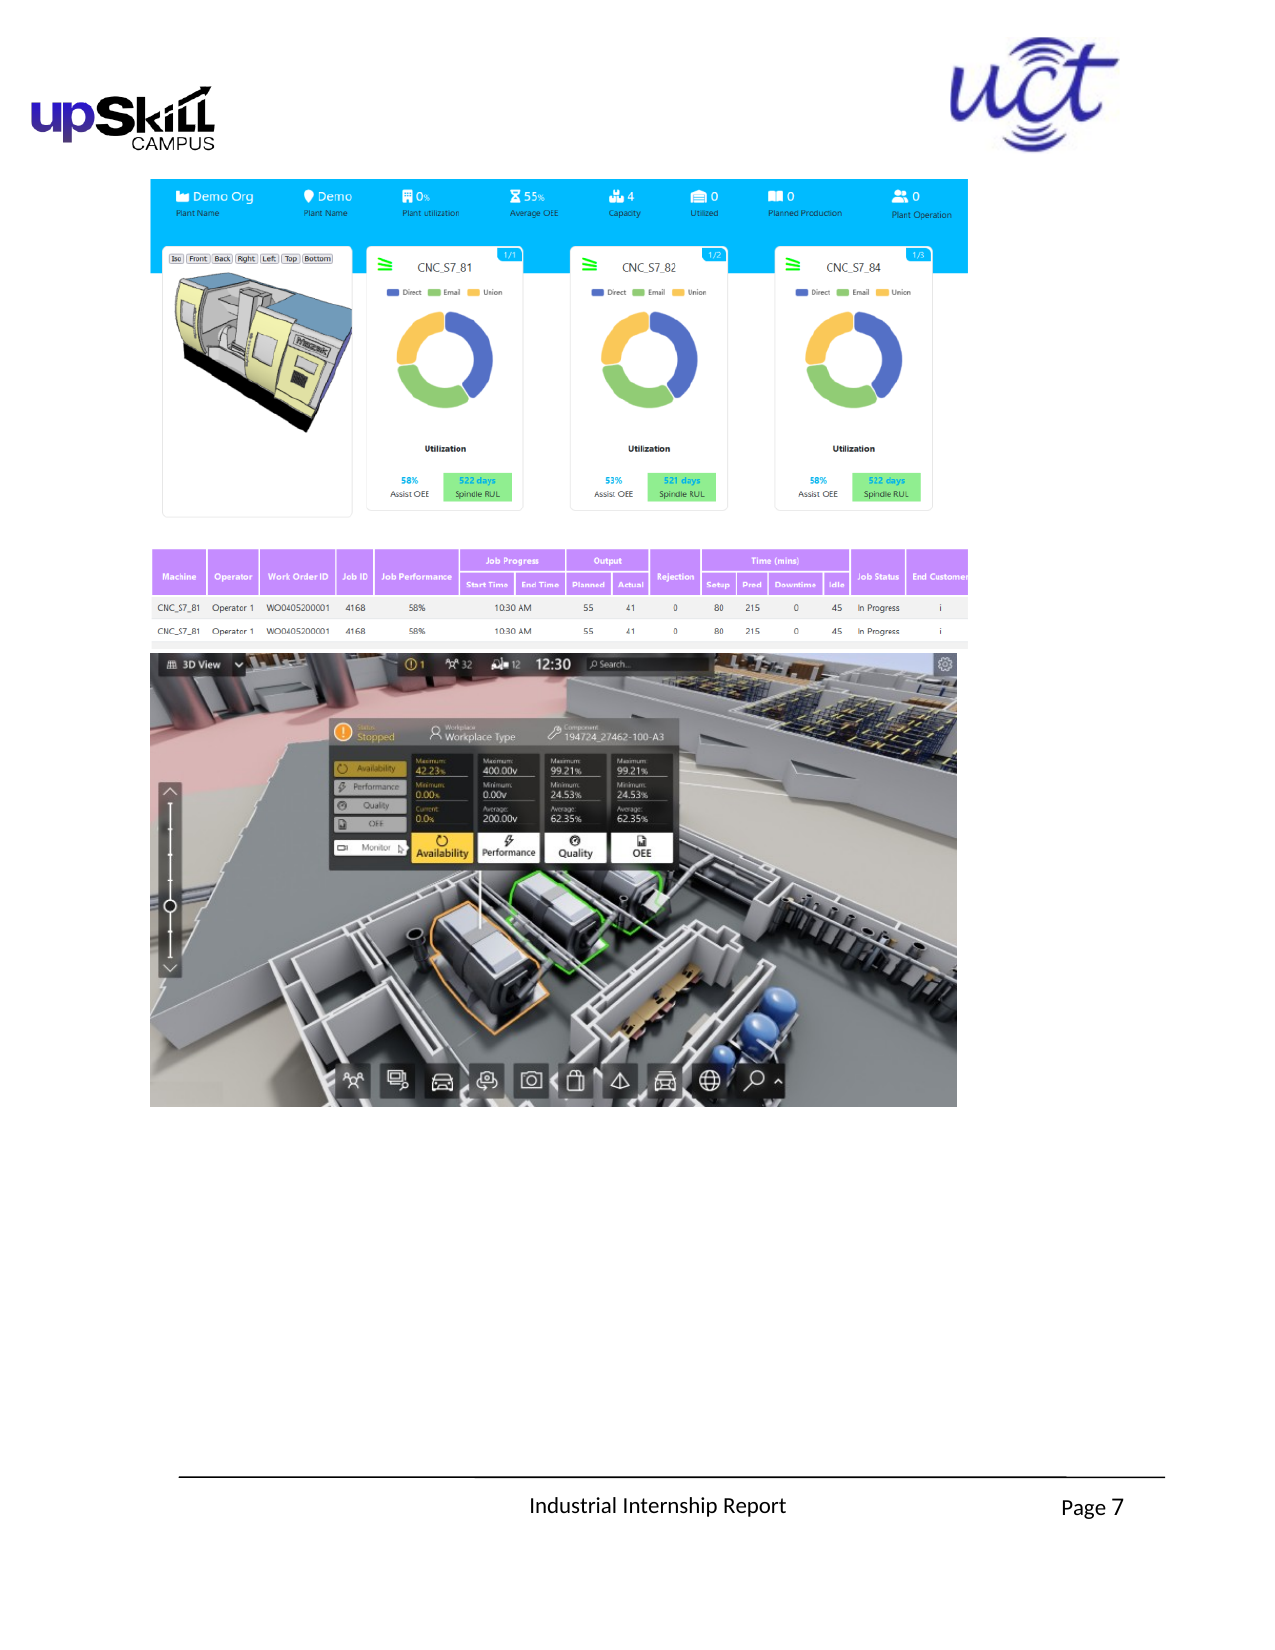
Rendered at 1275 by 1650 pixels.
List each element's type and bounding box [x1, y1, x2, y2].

picture [150, 653, 957, 1107]
picture [511, 190, 520, 202]
picture [893, 191, 908, 202]
picture [691, 191, 706, 202]
picture [0, 73, 246, 154]
picture [610, 191, 624, 202]
picture [403, 190, 412, 202]
picture [177, 191, 189, 201]
picture [305, 190, 313, 202]
picture [950, 37, 1120, 154]
picture [769, 191, 782, 201]
picture [150, 247, 968, 649]
